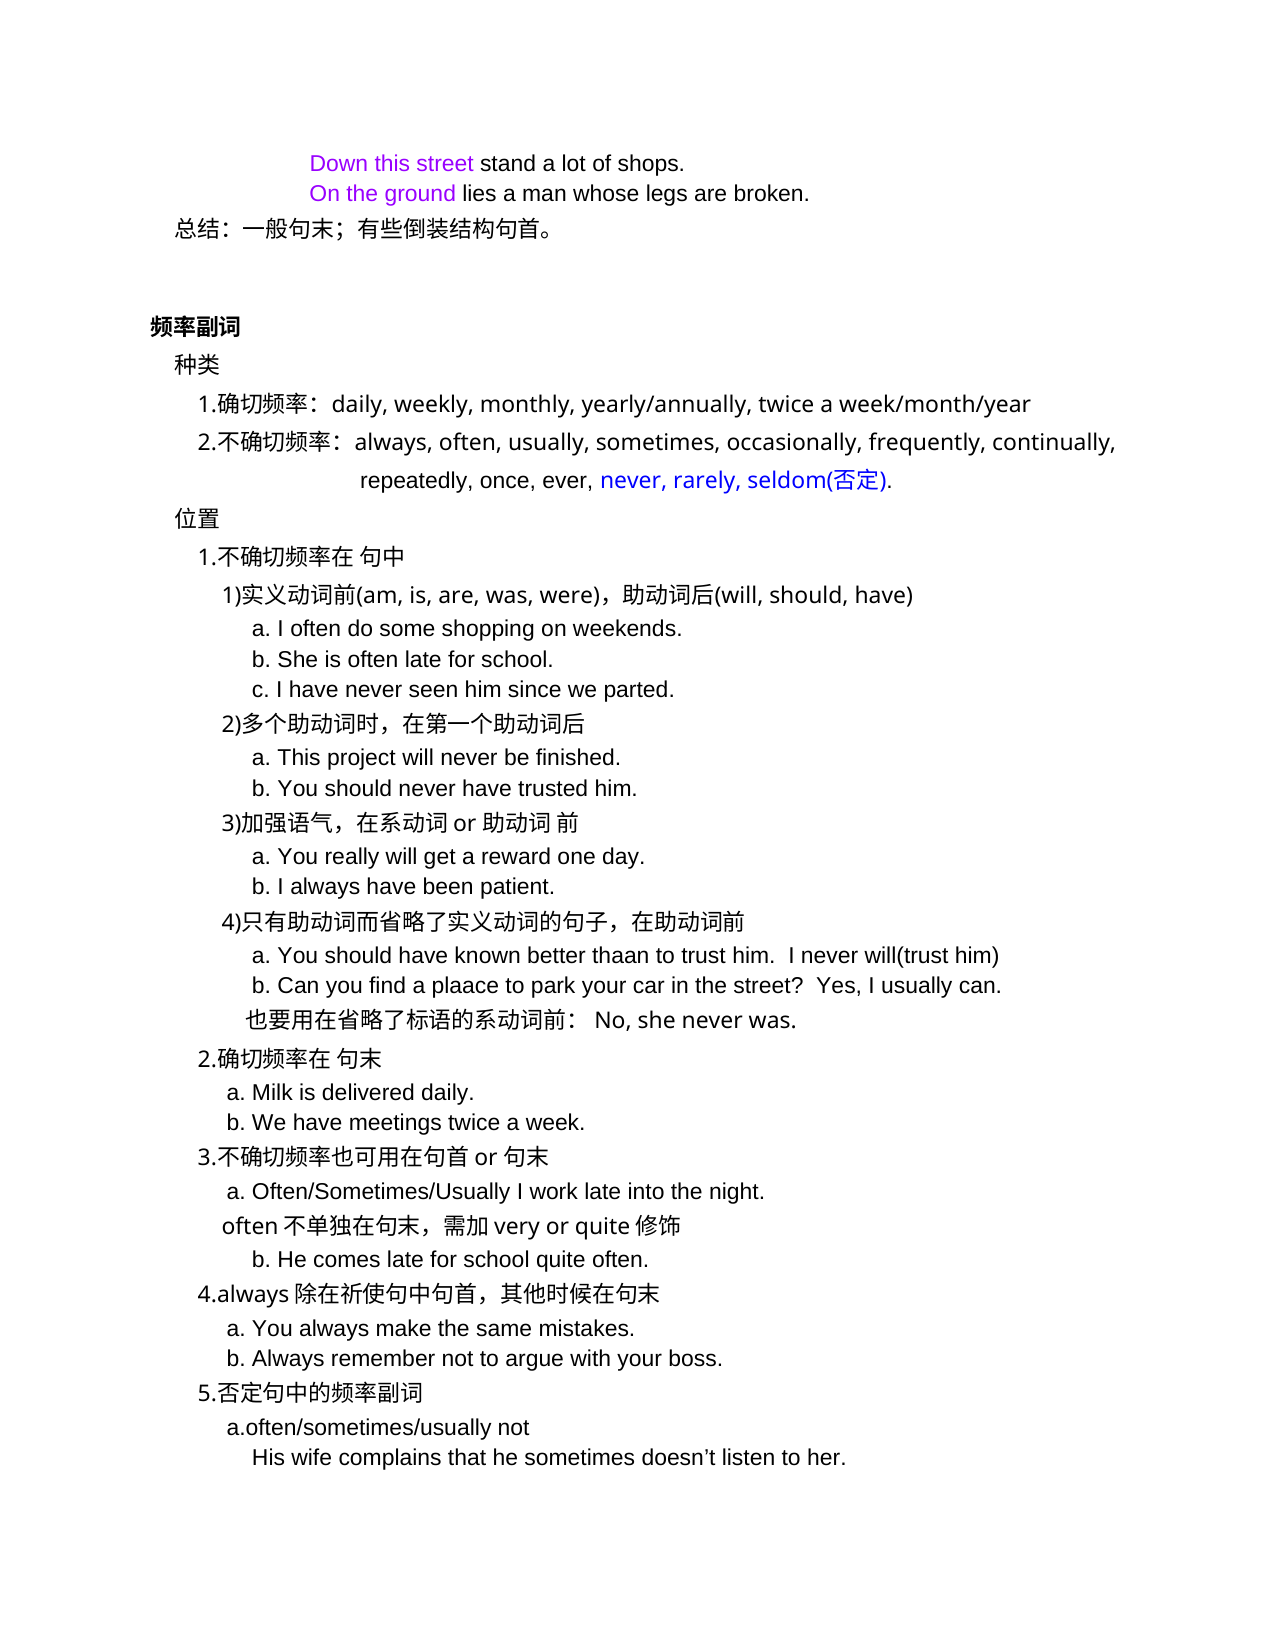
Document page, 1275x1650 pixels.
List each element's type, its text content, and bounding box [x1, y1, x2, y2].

text b. She is often late for school. [150, 646, 1125, 672]
text a. Milk is delivered daily. [150, 1079, 1125, 1105]
text c. I have never seen him since we parted. [150, 676, 1125, 702]
text 也要用在省略了标语的系动词前： No, she never was. [150, 1002, 1125, 1036]
text a.often/sometimes/usually not [150, 1413, 1125, 1440]
text His wife complains that he sometimes doesn’t listen to her. [150, 1444, 1125, 1470]
text a. You should have known better thaan to trust him. I never will(trust him) [150, 942, 1125, 968]
text a. I often do some shopping on weekends. [150, 615, 1125, 642]
text 4.always除在祈使句中句首，其他时候在句末 [150, 1276, 1125, 1310]
text 1.确切频率：daily, weekly, monthly, yearly/annually, twice a week/month/year [150, 385, 1125, 419]
text a. This project will never be finished. [150, 744, 1125, 771]
text b. We have meetings twice a week. [150, 1109, 1125, 1135]
text 2)多个助动词时，在第一个助动词后 [150, 706, 1125, 739]
text 3)加强语气，在系动词 or 助动词 前 [150, 805, 1125, 838]
text b. You should never have trusted him. [150, 774, 1125, 801]
text a. You always make the same mistakes. [150, 1315, 1125, 1341]
text repeatedly, once, ever, never, rarely, seldom(否定). [150, 462, 1125, 495]
text Down this street stand a lot of shops. [150, 150, 1125, 176]
text b. I always have been patient. [150, 873, 1125, 899]
text often不单独在句末，需加very or quite修饰 [150, 1208, 1125, 1241]
text 5.否定句中的频率副词 [150, 1375, 1125, 1408]
text a. You really will get a reward one day. [150, 843, 1125, 869]
text 1)实义动词前(am, is, are, was, were)，助动词后(will, should, have) [150, 577, 1125, 610]
text 4)只有助动词而省略了实义动词的句子，在助动词前 [150, 903, 1125, 937]
text b. Always remember not to argue with your boss. [150, 1345, 1125, 1371]
text 3.不确切频率也可用在句首 or 句末 [150, 1139, 1125, 1173]
text 频率副词 [150, 309, 1125, 342]
text 种类 [150, 347, 1125, 380]
text 2.不确切频率：always, often, usually, sometimes, occasionally, frequently, continually, [150, 424, 1125, 457]
text a. Often/Sometimes/Usually I work late into the night. [150, 1178, 1125, 1204]
text 1.不确切频率在 句中 [150, 539, 1125, 572]
text 2.确切频率在 句末 [150, 1041, 1125, 1074]
text b. Can you find a plaace to park your car in the street? Yes, I usually can. [150, 972, 1125, 998]
text b. He comes late for school quite often. [150, 1246, 1125, 1272]
text 总结：一般句末；有些倒装结构句首。 [150, 210, 1125, 244]
text 位置 [150, 500, 1125, 534]
text On the ground lies a man whose legs are broken. [150, 180, 1125, 207]
